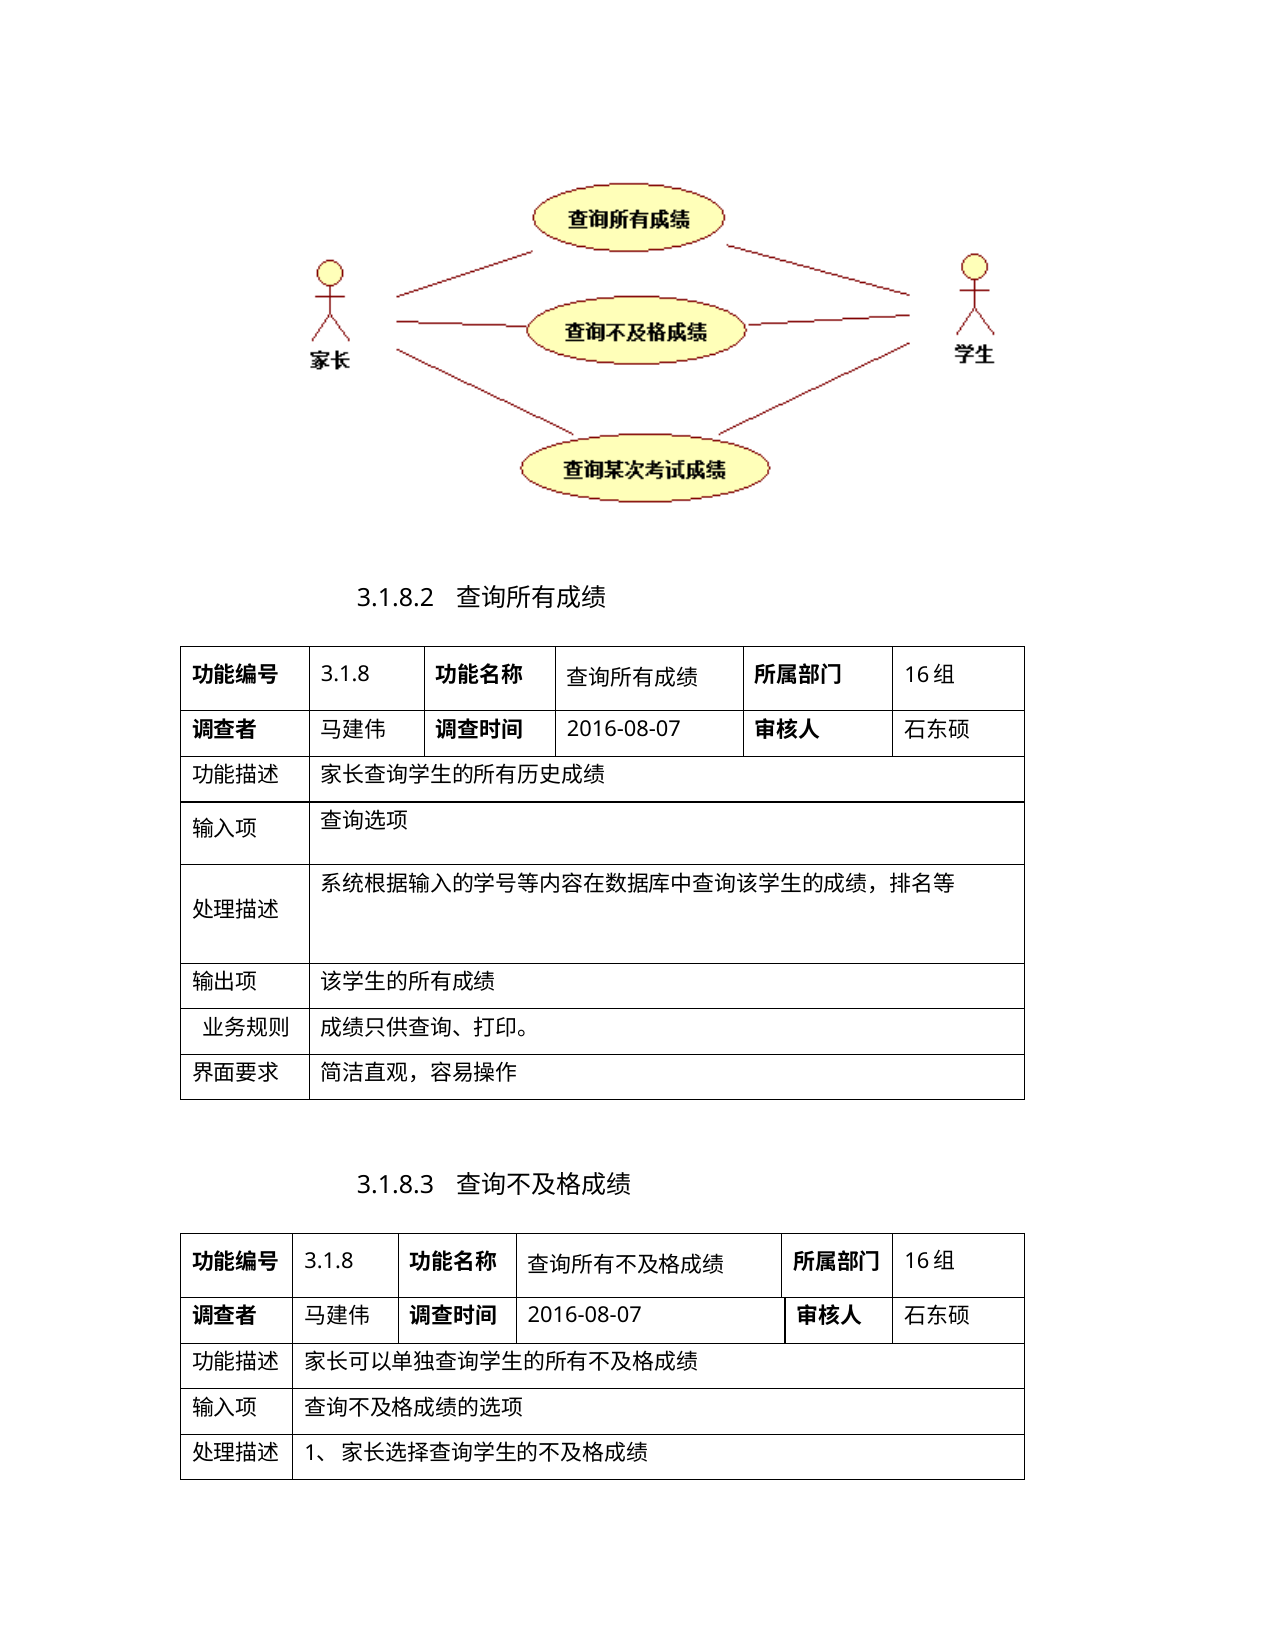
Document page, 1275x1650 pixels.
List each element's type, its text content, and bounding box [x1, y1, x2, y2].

table_cell 家长可以单独查询学生的所有不及格成绩 [293, 1344, 1024, 1388]
table_cell 处理描述 [181, 1435, 292, 1479]
table_cell 石东硕 [893, 711, 1024, 756]
table_header 功能名称 [425, 647, 555, 710]
table_cell 马建伟 [293, 1298, 398, 1343]
text 查询所有成绩 [357, 563, 1125, 628]
table_cell 成绩只供查询、打印。 [310, 1009, 1024, 1054]
text 查询不及格成绩 [357, 1150, 1125, 1215]
table_cell 输入项 [181, 1389, 292, 1434]
table_header 查询所有成绩 [556, 647, 743, 710]
table_cell 该学生的所有成绩 [310, 964, 1024, 1008]
table_cell 2016-08-07 [556, 711, 743, 756]
table_cell 输出项 [181, 964, 309, 1008]
table_cell 审核人 [744, 711, 892, 756]
table_cell 家长查询学生的所有历史成绩 [310, 757, 1024, 801]
table_header 3.1.8 [293, 1234, 398, 1297]
table_cell 调查者 [181, 1298, 292, 1343]
table_header 3.1.8 [310, 647, 424, 710]
table_header 功能名称 [399, 1234, 516, 1297]
table_cell 系统根据输入的学号等内容在数据库中查询该学生的成绩，排名等 [310, 865, 1024, 963]
table_cell 马建伟 [310, 711, 424, 756]
table_header 所属部门 [782, 1234, 892, 1297]
table_cell 业务规则 [181, 1009, 309, 1054]
table_cell 查询不及格成绩的选项 [293, 1389, 1024, 1434]
table_cell 功能描述 [181, 1344, 292, 1388]
table_cell 调查时间 [425, 711, 555, 756]
picture [281, 163, 1032, 545]
table_header 16组 [893, 1234, 1024, 1297]
table_cell 简洁直观，容易操作 [310, 1055, 1024, 1099]
table_header 功能编号 [181, 647, 309, 710]
table_cell 界面要求 [181, 1055, 309, 1099]
table_header 功能编号 [181, 1234, 292, 1297]
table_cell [293, 1435, 1024, 1479]
table_header 所属部门 [744, 647, 892, 710]
table_cell 石东硕 [893, 1298, 1024, 1343]
table_cell 查询选项 [310, 803, 1024, 864]
table_cell 审核人 [786, 1298, 892, 1343]
table_cell 2016-08-07 [517, 1298, 784, 1343]
table_cell 调查时间 [399, 1298, 516, 1343]
table_cell 输入项 [181, 803, 309, 864]
table_cell 调查者 [181, 711, 309, 756]
table_cell 功能描述 [181, 757, 309, 801]
table_cell 处理描述 [181, 865, 309, 963]
table_header 16组 [893, 647, 1024, 710]
table_header 查询所有不及格成绩 [517, 1234, 781, 1297]
